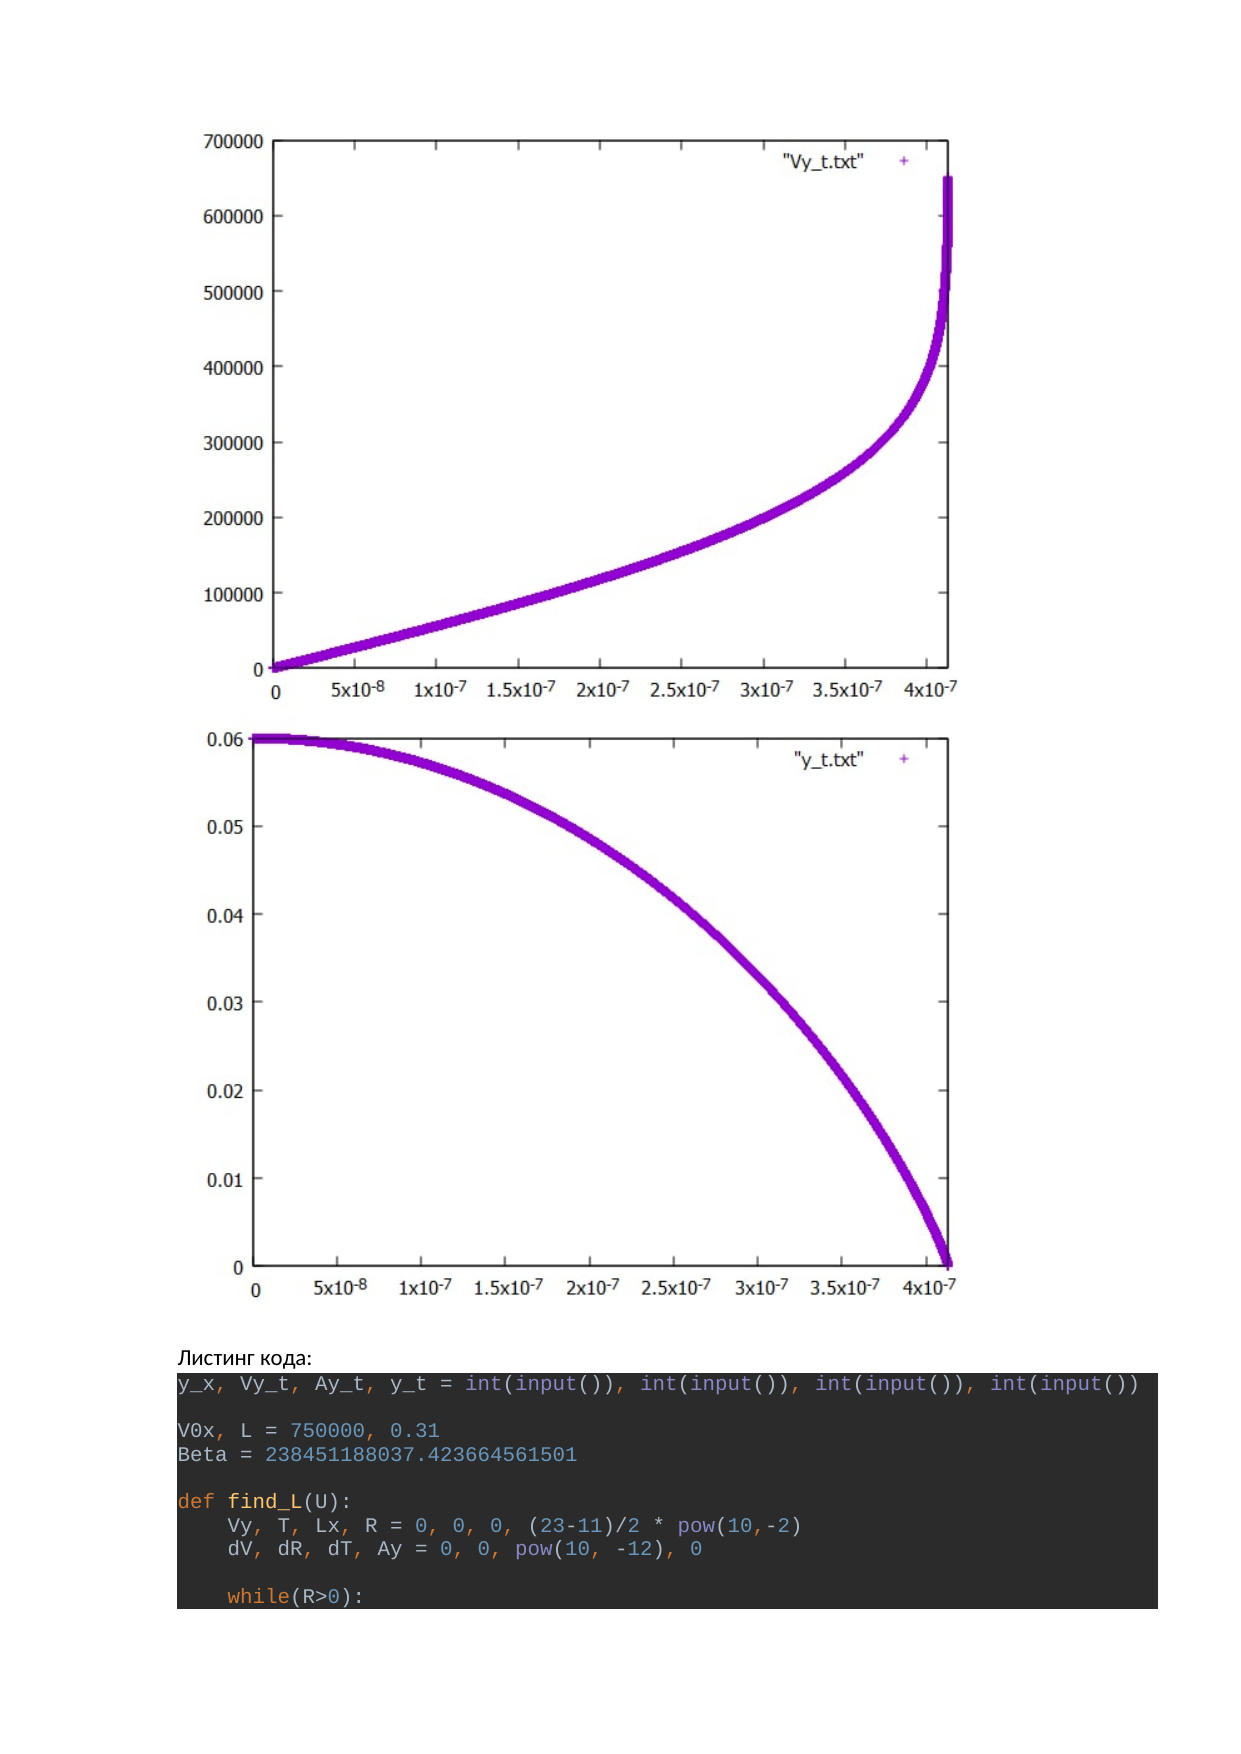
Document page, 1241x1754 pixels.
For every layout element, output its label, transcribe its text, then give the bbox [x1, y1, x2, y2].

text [177, 1373, 1158, 1609]
picture [177, 715, 978, 1311]
picture [177, 118, 978, 713]
text Листинг кода: [177, 1343, 1158, 1371]
